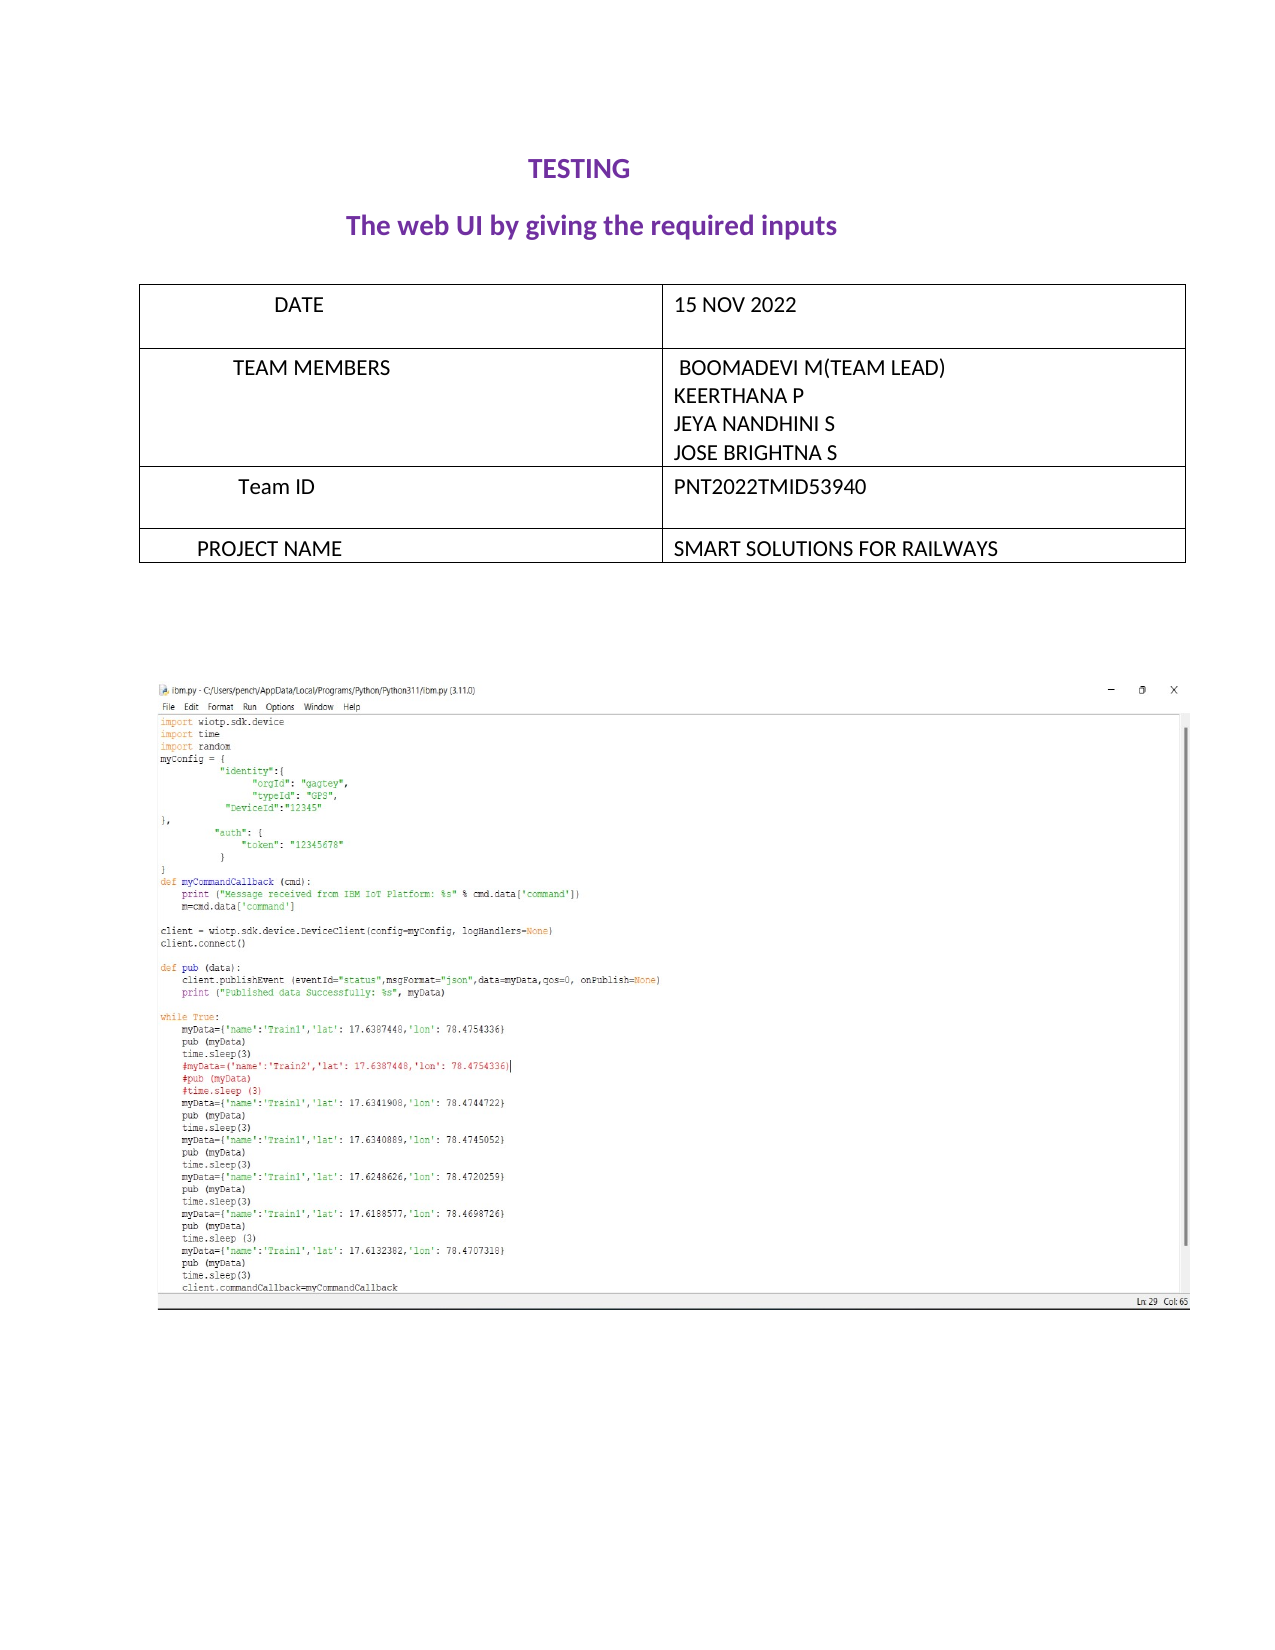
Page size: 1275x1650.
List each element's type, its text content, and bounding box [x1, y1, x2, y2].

text The web UI by giving the required inputs [148, 207, 1190, 243]
table_cell SMART SOLUTIONS FOR RAILWAYS [663, 529, 1185, 562]
picture [157, 681, 1190, 1310]
table_cell TEAM MEMBERS [140, 349, 662, 466]
text TESTING [148, 150, 1190, 186]
table_cell BOOMADEVI M(TEAM LEAD) KEERTHANA P JEYA NANDHINI S JOSE BRIGHTNA S [663, 349, 1185, 466]
table_cell PROJECT NAME [140, 529, 662, 562]
table_cell Team ID [140, 467, 662, 528]
table_header 15 NOV 2022 [663, 285, 1185, 347]
table_header DATE [140, 285, 662, 347]
table_cell PNT2022TMID53940 [663, 467, 1185, 528]
